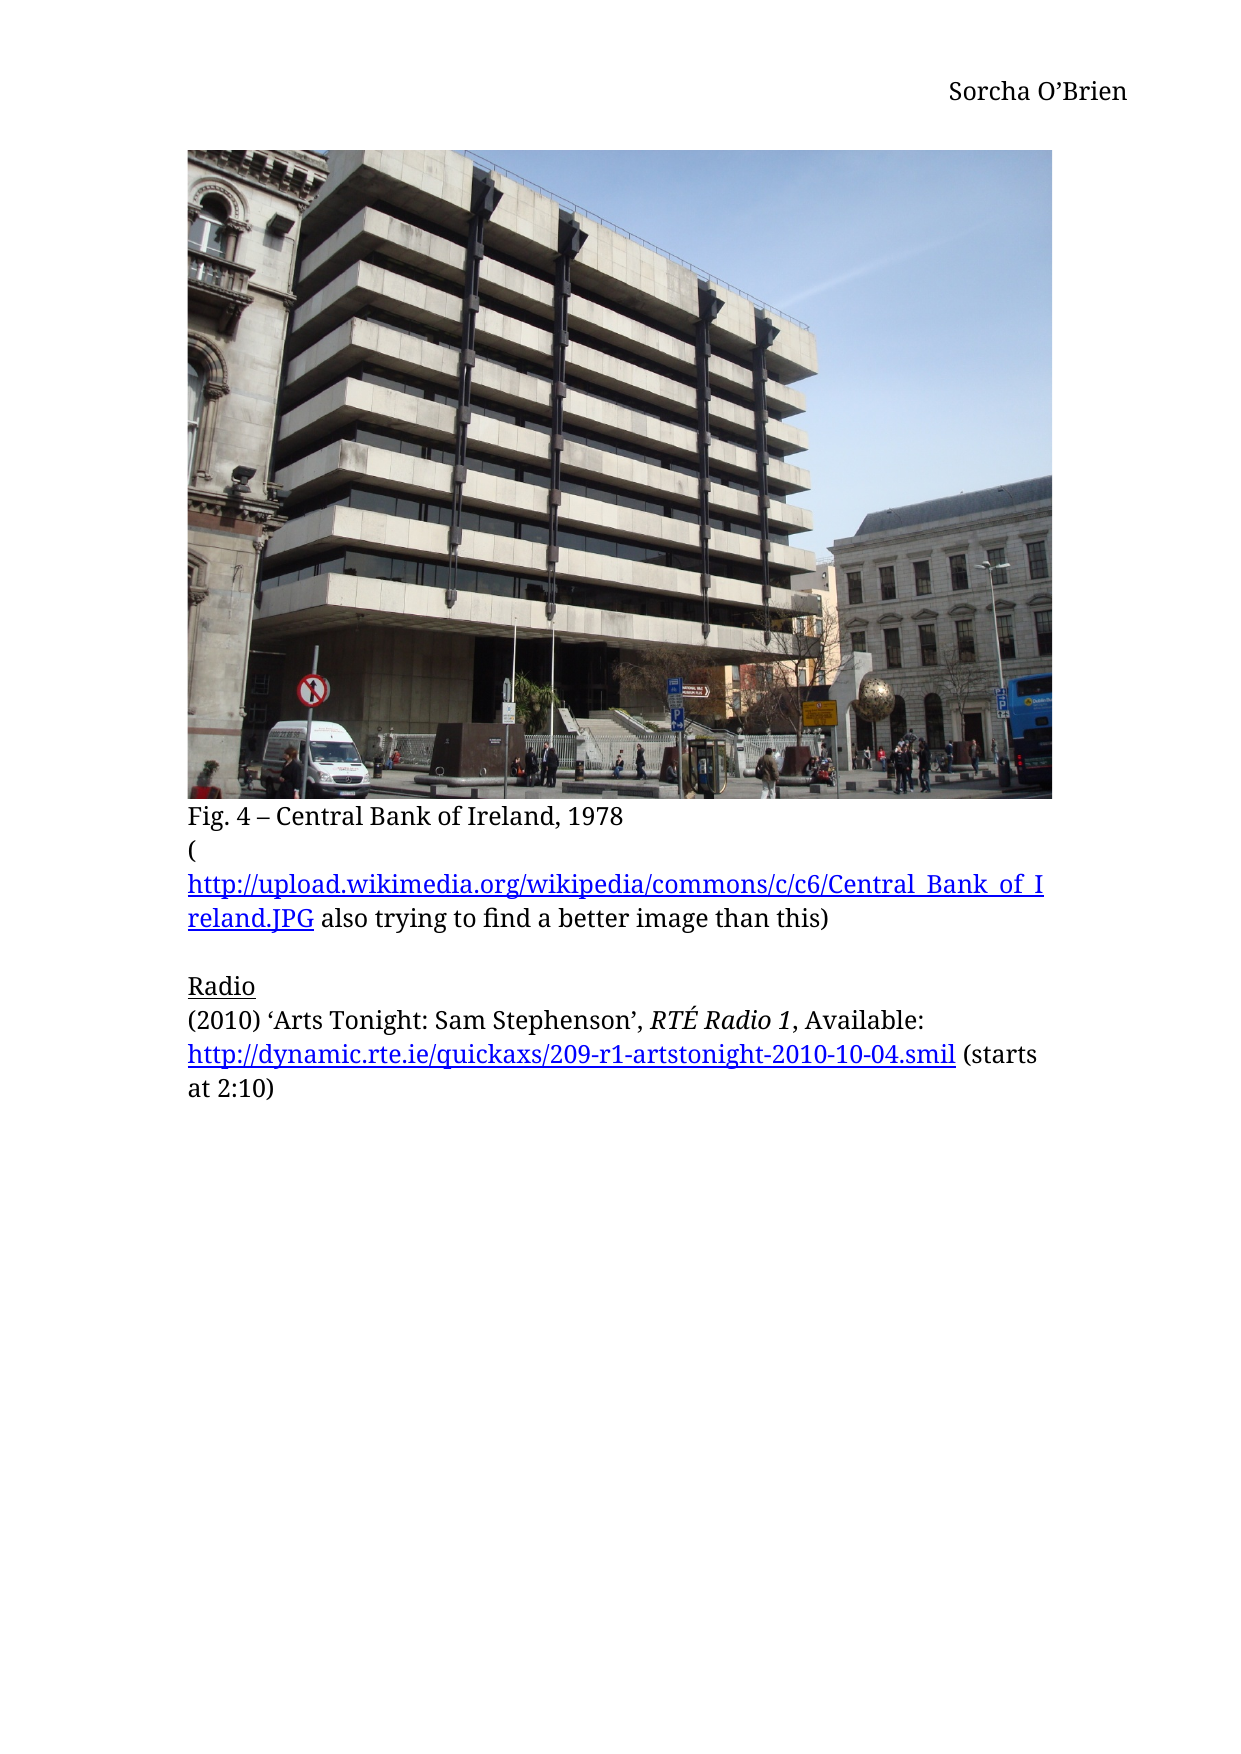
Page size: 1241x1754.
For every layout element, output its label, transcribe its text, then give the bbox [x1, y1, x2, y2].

text Radio [187, 969, 1053, 1003]
text Fig. 4 – Central Bank of Ireland, 1978 (http://upload.wikimedia.org/wikipedia/commons/c/c6/Central_Bank_of_Ireland.JPG also trying to find a better image than this) [187, 799, 1053, 935]
picture [187, 150, 1053, 799]
text http://dynamic.rte.ie/quickaxs/209-r1-artstonight-2010-10-04.smil (starts at 2:10) [187, 1037, 1053, 1105]
text (2010) ‘Arts Tonight: Sam Stephenson’, RTÉ Radio 1, Available: [187, 1003, 1053, 1037]
